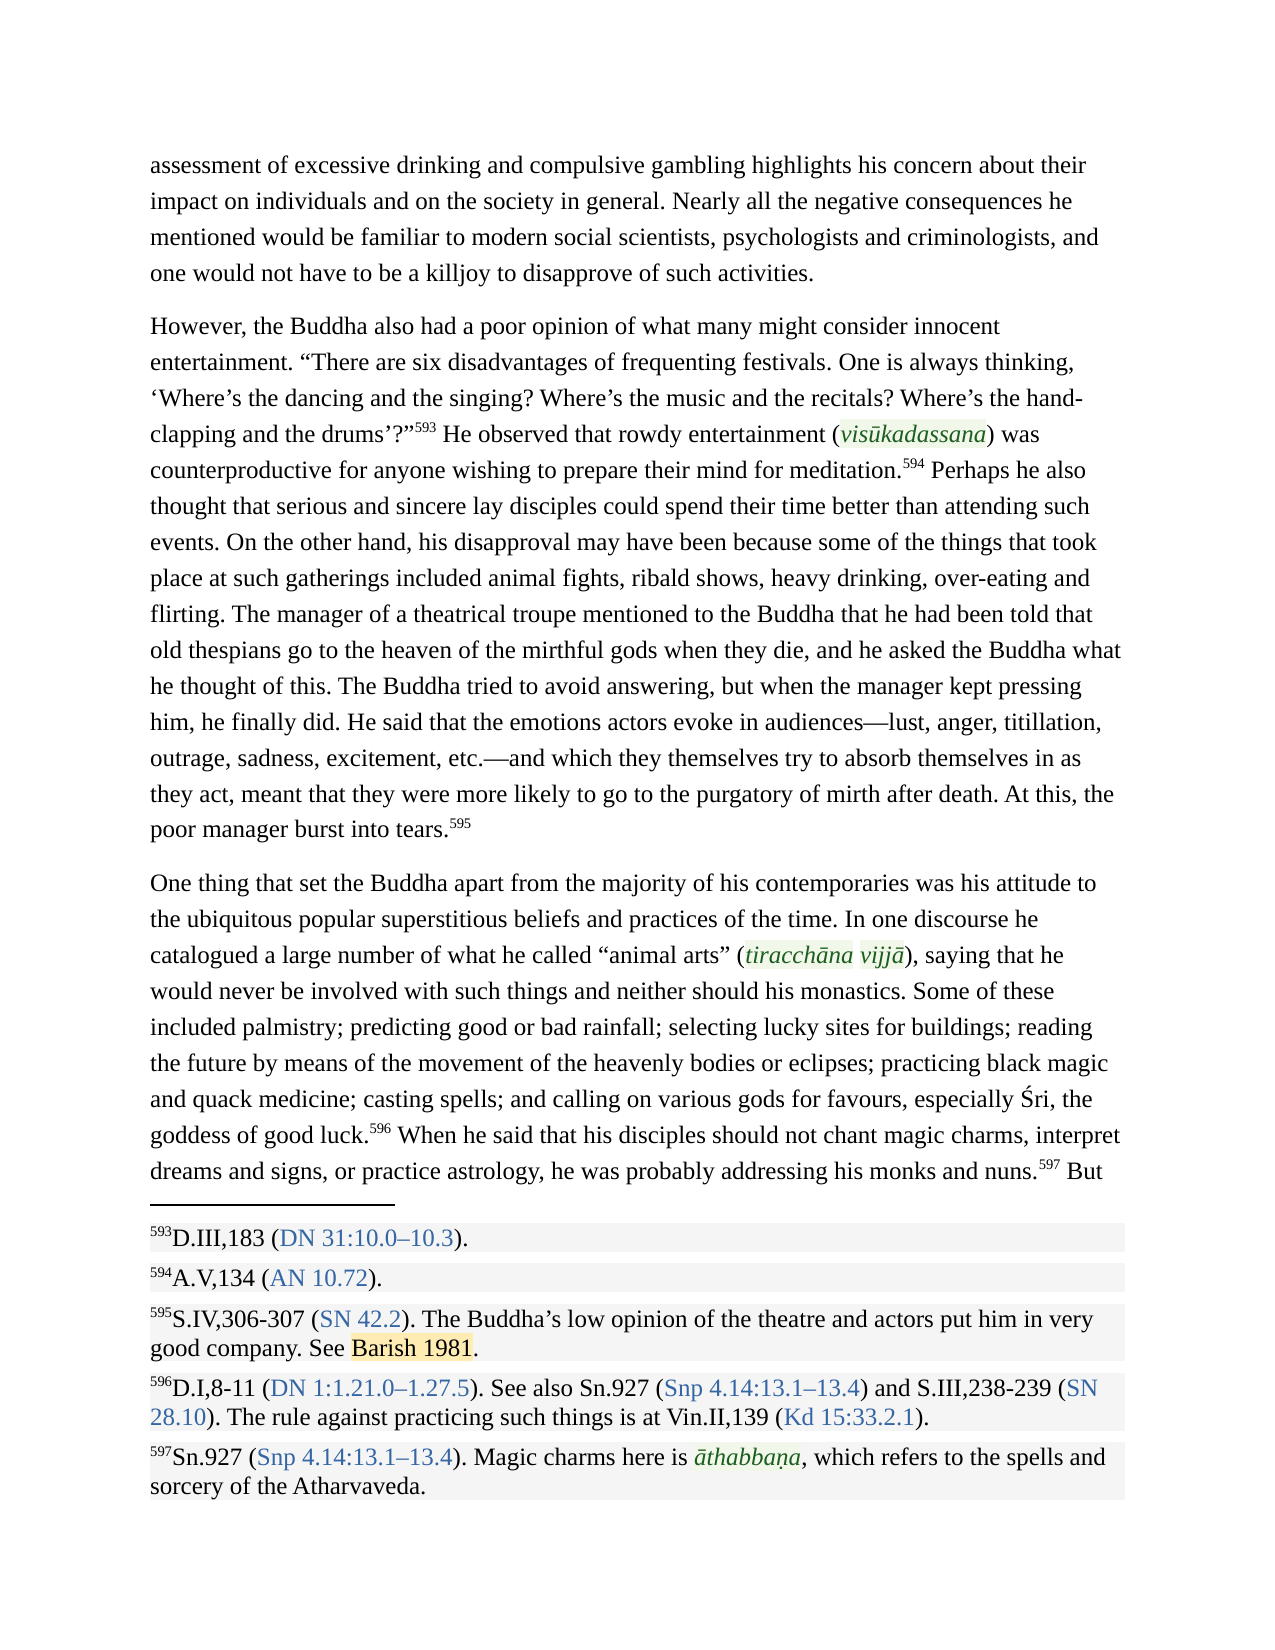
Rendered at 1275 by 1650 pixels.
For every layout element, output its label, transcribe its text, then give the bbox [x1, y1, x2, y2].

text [150, 868, 1125, 1184]
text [150, 150, 1125, 287]
text However, the Buddha also had a poor opinion of what many might consider innocent entertainment. “There are six disadvantages of frequenting festivals. One is always thinking, ‘Where’s the dancing and the singing? Where’s the music and the recitals? Where’s the hand-clapping and the drums’?” He observed that rowdy entertainment (visūkadassana) was counterproductive for anyone wishing to prepare their mind for meditation. Perhaps he also thought that serious and sincere lay disciples could spend their time better than attending such events. On the other hand, his disapproval may have been because some of the things that took place at such gatherings included animal fights, ribald shows, heavy drinking, over-eating and flirting. The manager of a theatrical troupe mentioned to the Buddha that he had been told that old thespians go to the heaven of the mirthful gods when they die, and he asked the Buddha what he thought of this. The Buddha tried to avoid answering, but when the manager kept pressing him, he finally did. He said that the emotions actors evoke in audiences—lust, anger, titillation, outrage, sadness, excitement, etc.—and which they themselves try to absorb themselves in as they act, meant that they were more likely to go to the purgatory of mirth after death. At this, the poor manager burst into tears. [150, 311, 1125, 843]
